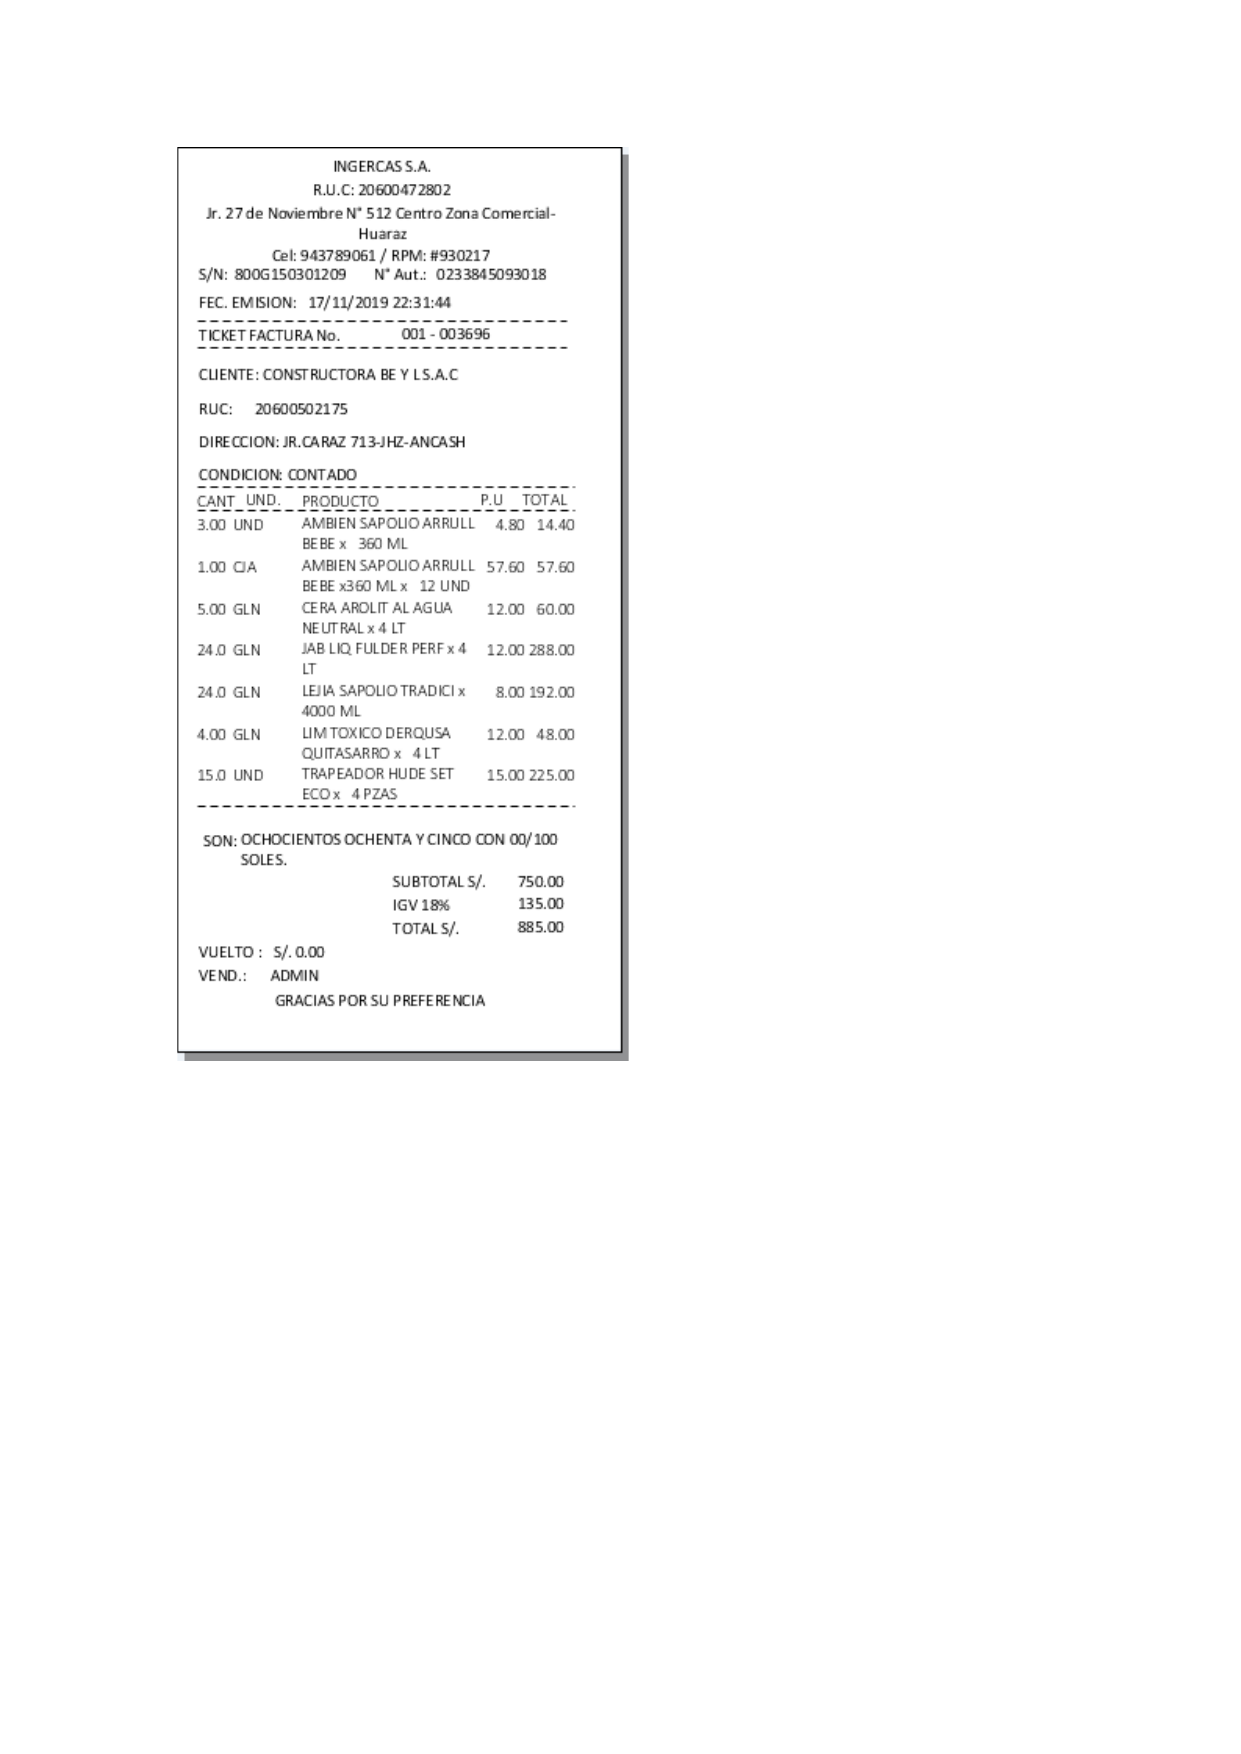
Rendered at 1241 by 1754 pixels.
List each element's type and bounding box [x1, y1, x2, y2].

picture [177, 147, 629, 1061]
